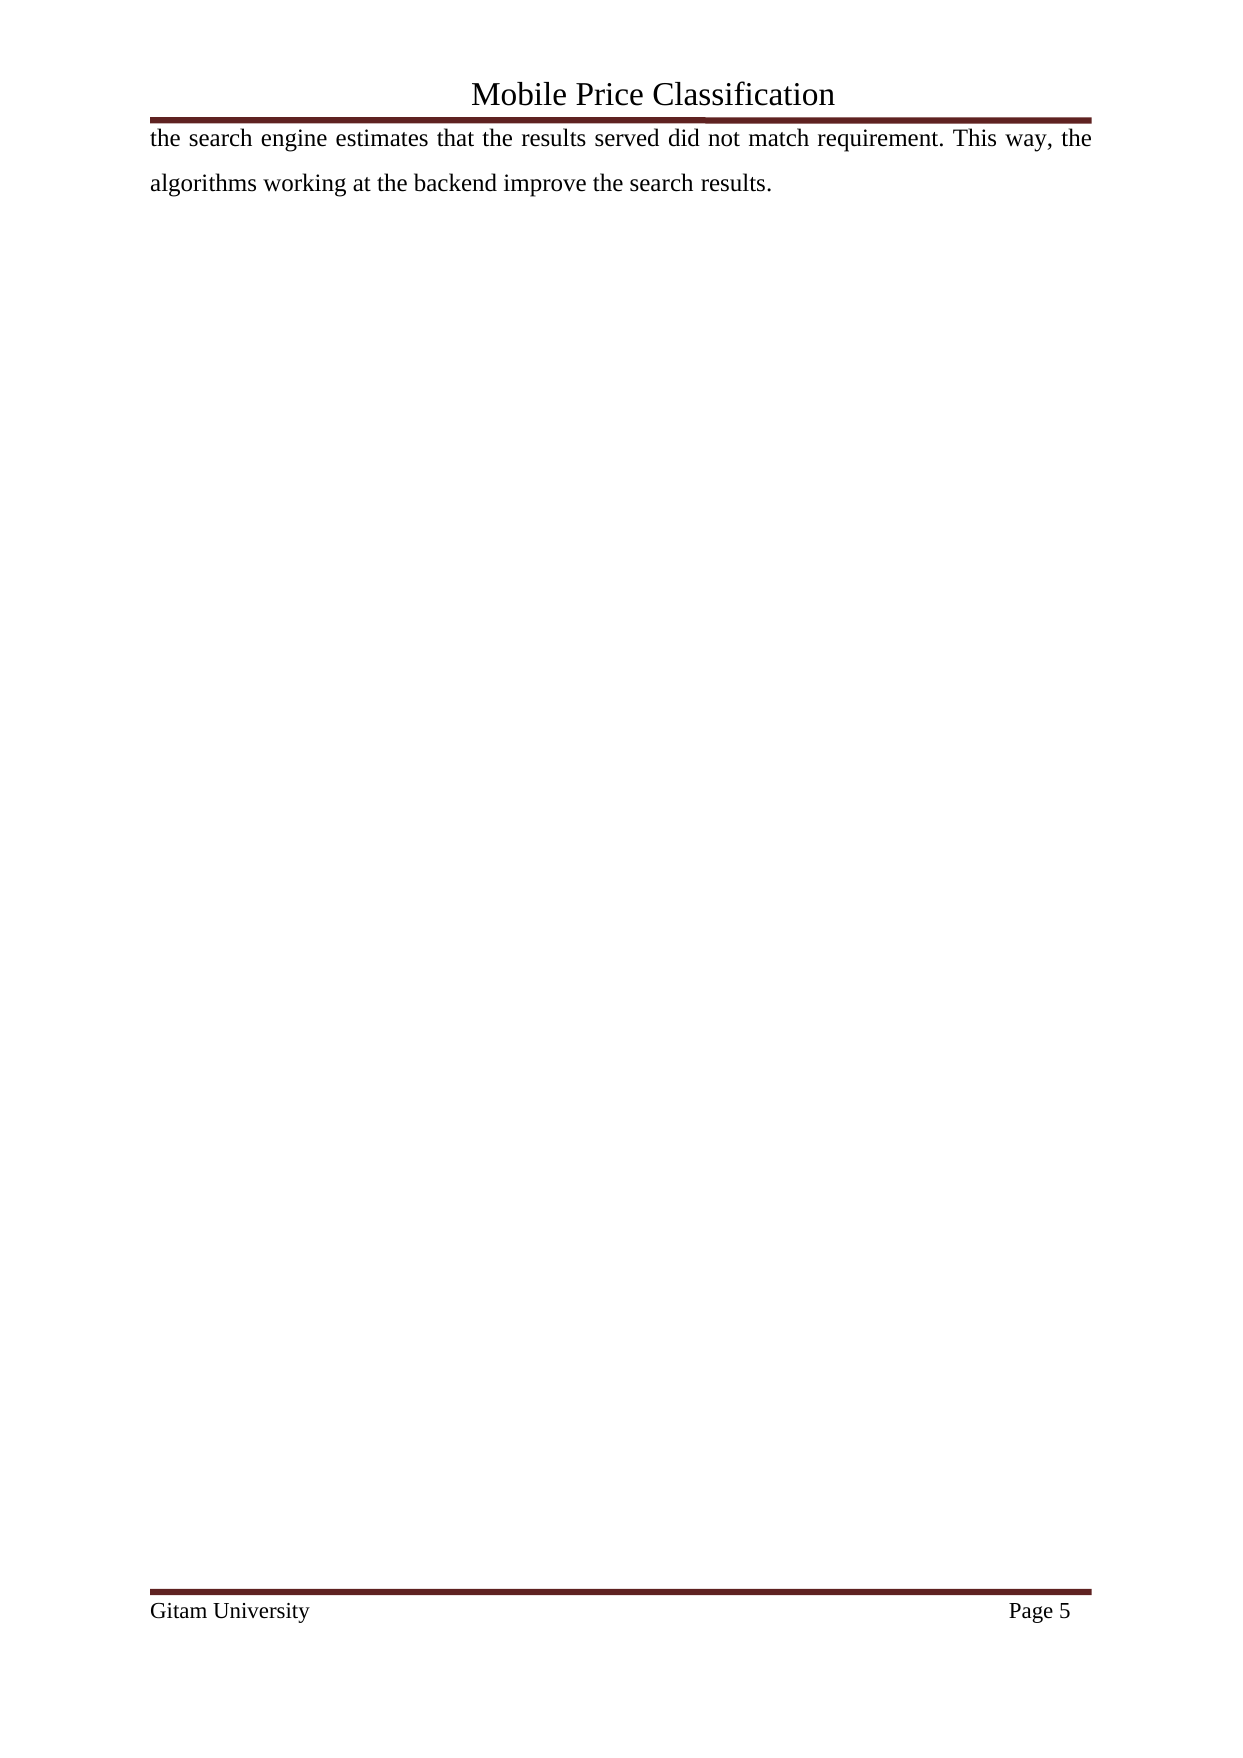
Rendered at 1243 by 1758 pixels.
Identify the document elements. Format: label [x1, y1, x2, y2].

text [150, 123, 1093, 197]
